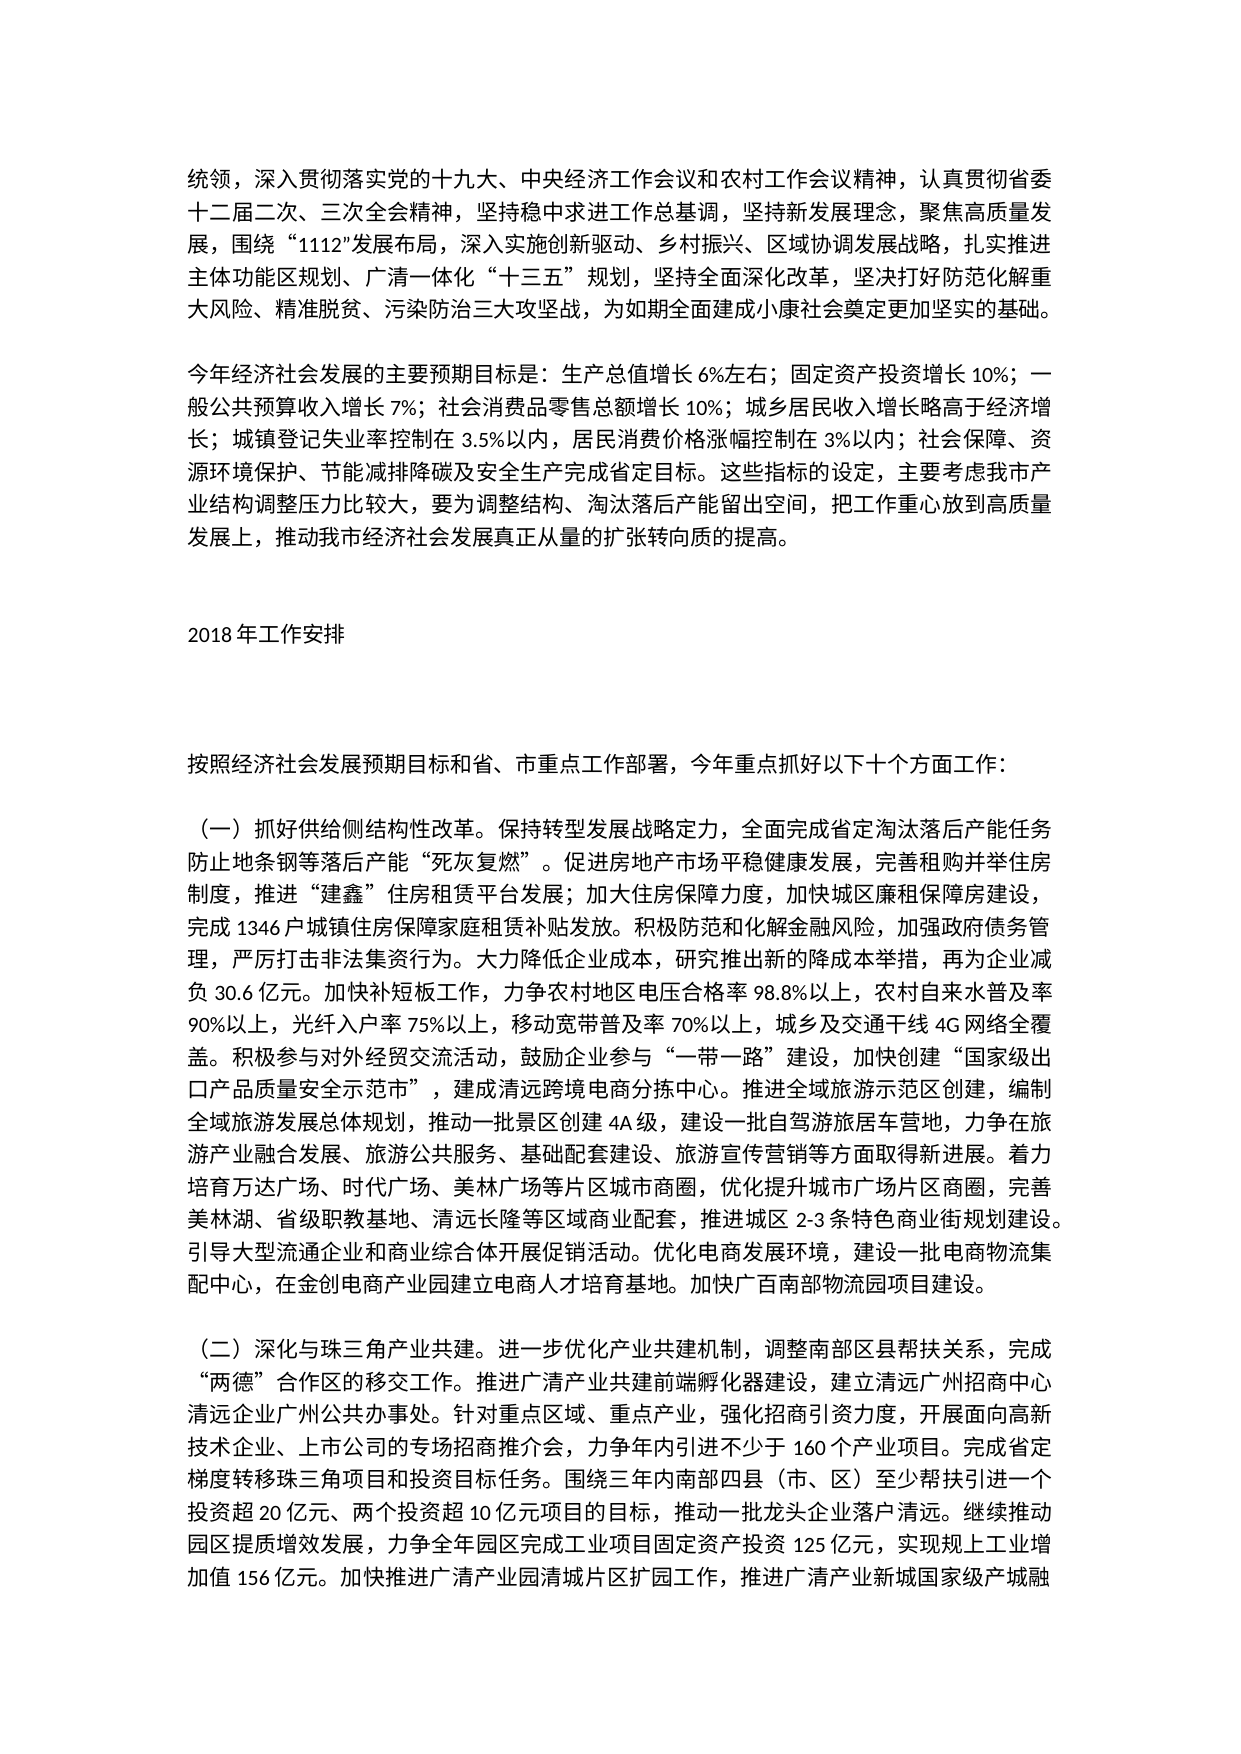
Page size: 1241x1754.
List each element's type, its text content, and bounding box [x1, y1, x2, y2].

text 按照经济社会发展预期目标和省、市重点工作部署，今年重点抓好以下十个方面工作： [187, 747, 1053, 779]
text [187, 1332, 1053, 1592]
text 今年经济社会发展的主要预期目标是：生产总值增长6%左右；固定资产投资增长10%；一般公共预算收入增长7%；社会消费品零售总额增长10%；城乡居民收入增长略高于经济增长；城镇登记失业率控制在3.5%以内，居民消费价格涨幅控制在3%以内；社会保障、资源环境保护、节能减排降碳及安全生产完成省定目标。这些指标的设定，主要考虑我市产业结构调整压力比较大，要为调整结构、淘汰落后产能留出空间，把工作重心放到高质量发展上，推动我市经济社会发展真正从量的扩张转向质的提高。 [187, 357, 1053, 552]
text 2018年工作安排 [187, 617, 1053, 649]
text （一）抓好供给侧结构性改革。保持转型发展战略定力，全面完成省定淘汰落后产能任务，防止地条钢等落后产能“死灰复燃”。促进房地产市场平稳健康发展，完善租购并举住房制度，推进“建鑫”住房租赁平台发展；加大住房保障力度，加快城区廉租保障房建设，完成1346户城镇住房保障家庭租赁补贴发放。积极防范和化解金融风险，加强政府债务管理，严厉打击非法集资行为。大力降低企业成本，研究推出新的降成本举措，再为企业减负30.6亿元。加快补短板工作，力争农村地区电压合格率98.8%以上，农村自来水普及率90%以上，光纤入户率75%以上，移动宽带普及率70%以上，城乡及交通干线4G网络全覆盖。积极参与对外经贸交流活动，鼓励企业参与“一带一路”建设，加快创建“国家级出口产品质量安全示范市”，建成清远跨境电商分拣中心。推进全域旅游示范区创建，编制全域旅游发展总体规划，推动一批景区创建4A级，建设一批自驾游旅居车营地，力争在旅游产业融合发展、旅游公共服务、基础配套建设、旅游宣传营销等方面取得新进展。着力培育万达广场、时代广场、美林广场等片区城市商圈，优化提升城市广场片区商圈，完善美林湖、省级职教基地、清远长隆等区域商业配套，推进城区2-3条特色商业街规划建设。引导大型流通企业和商业综合体开展促销活动。优化电商发展环境，建设一批电商物流集配中心，在金创电商产业园建立电商人才培育基地。加快广百南部物流园项目建设。 [187, 812, 1053, 1299]
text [187, 162, 1053, 324]
